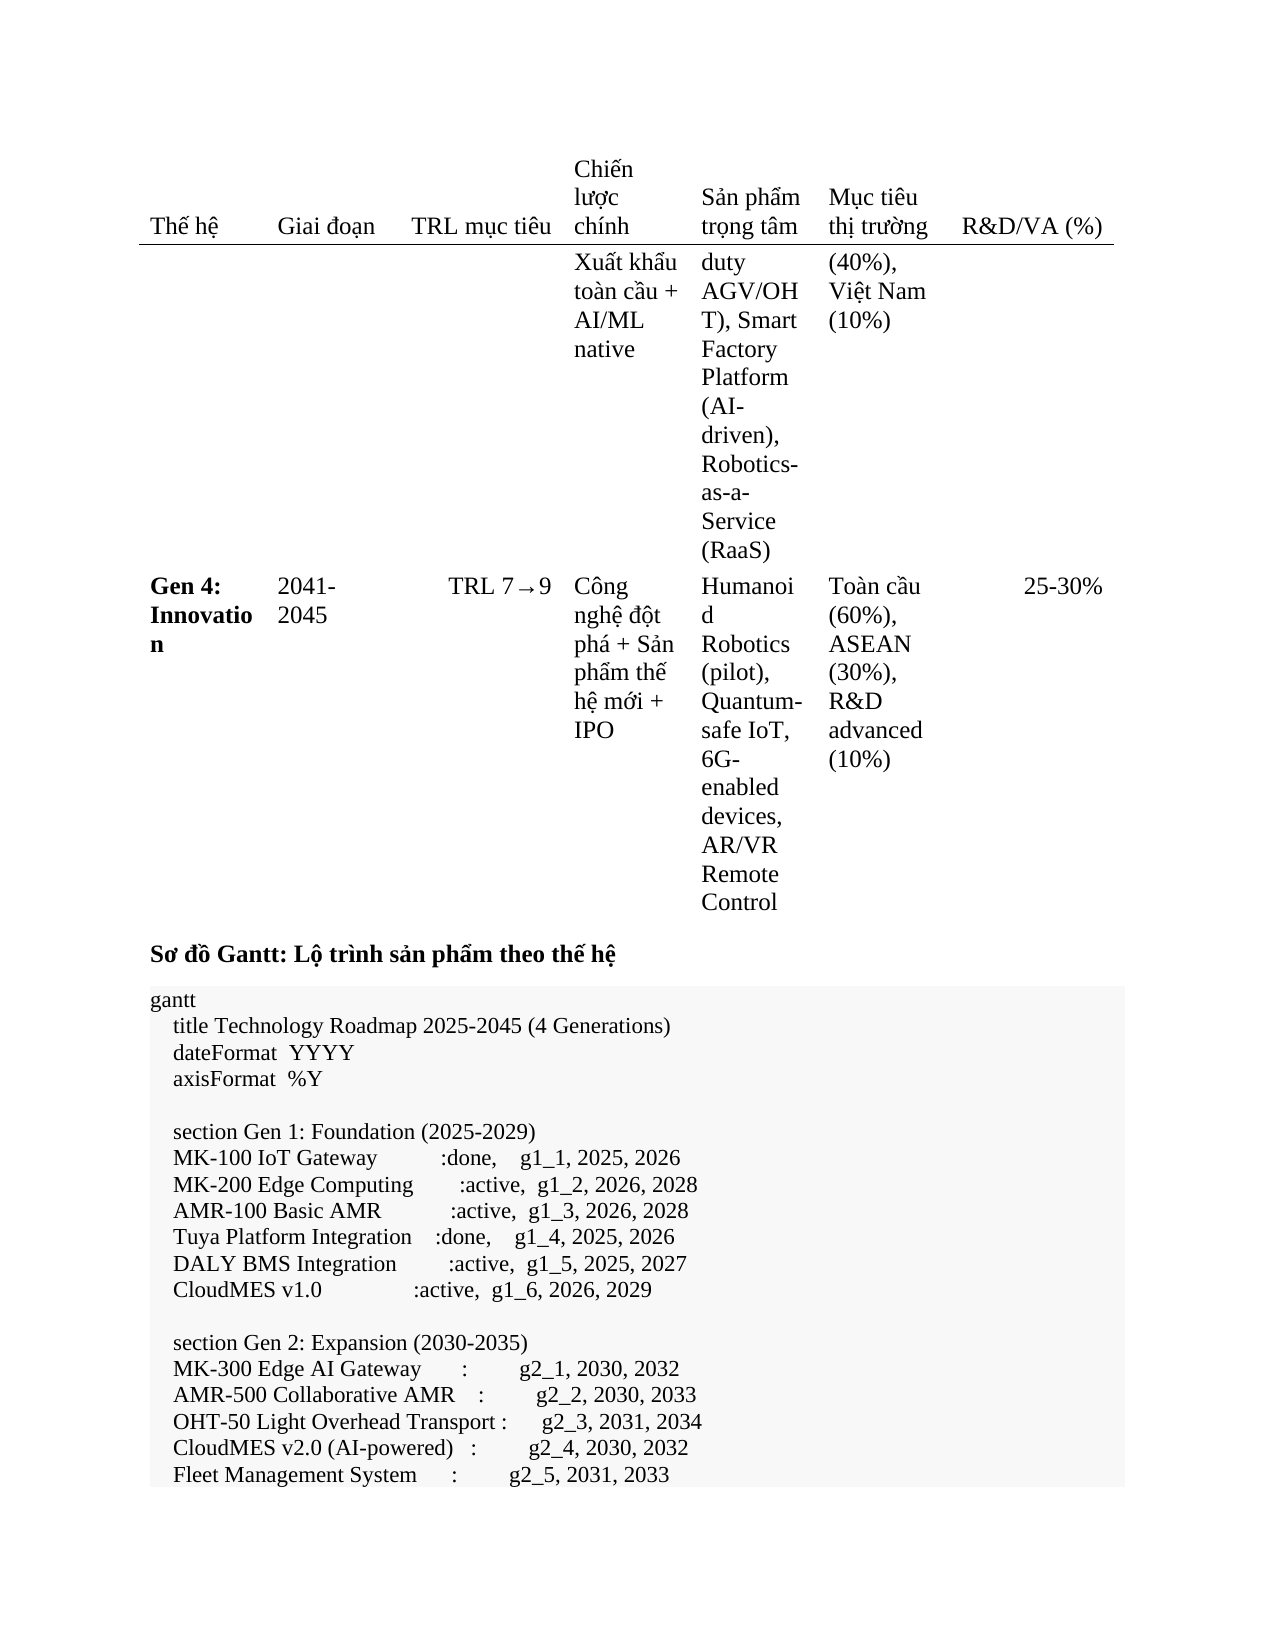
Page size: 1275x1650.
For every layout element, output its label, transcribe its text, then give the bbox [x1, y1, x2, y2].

text Sơ đồ Gantt: Lộ trình sản phẩm theo thế hệ [150, 939, 1125, 967]
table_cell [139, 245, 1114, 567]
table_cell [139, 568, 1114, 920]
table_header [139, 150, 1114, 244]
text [150, 986, 1125, 1487]
